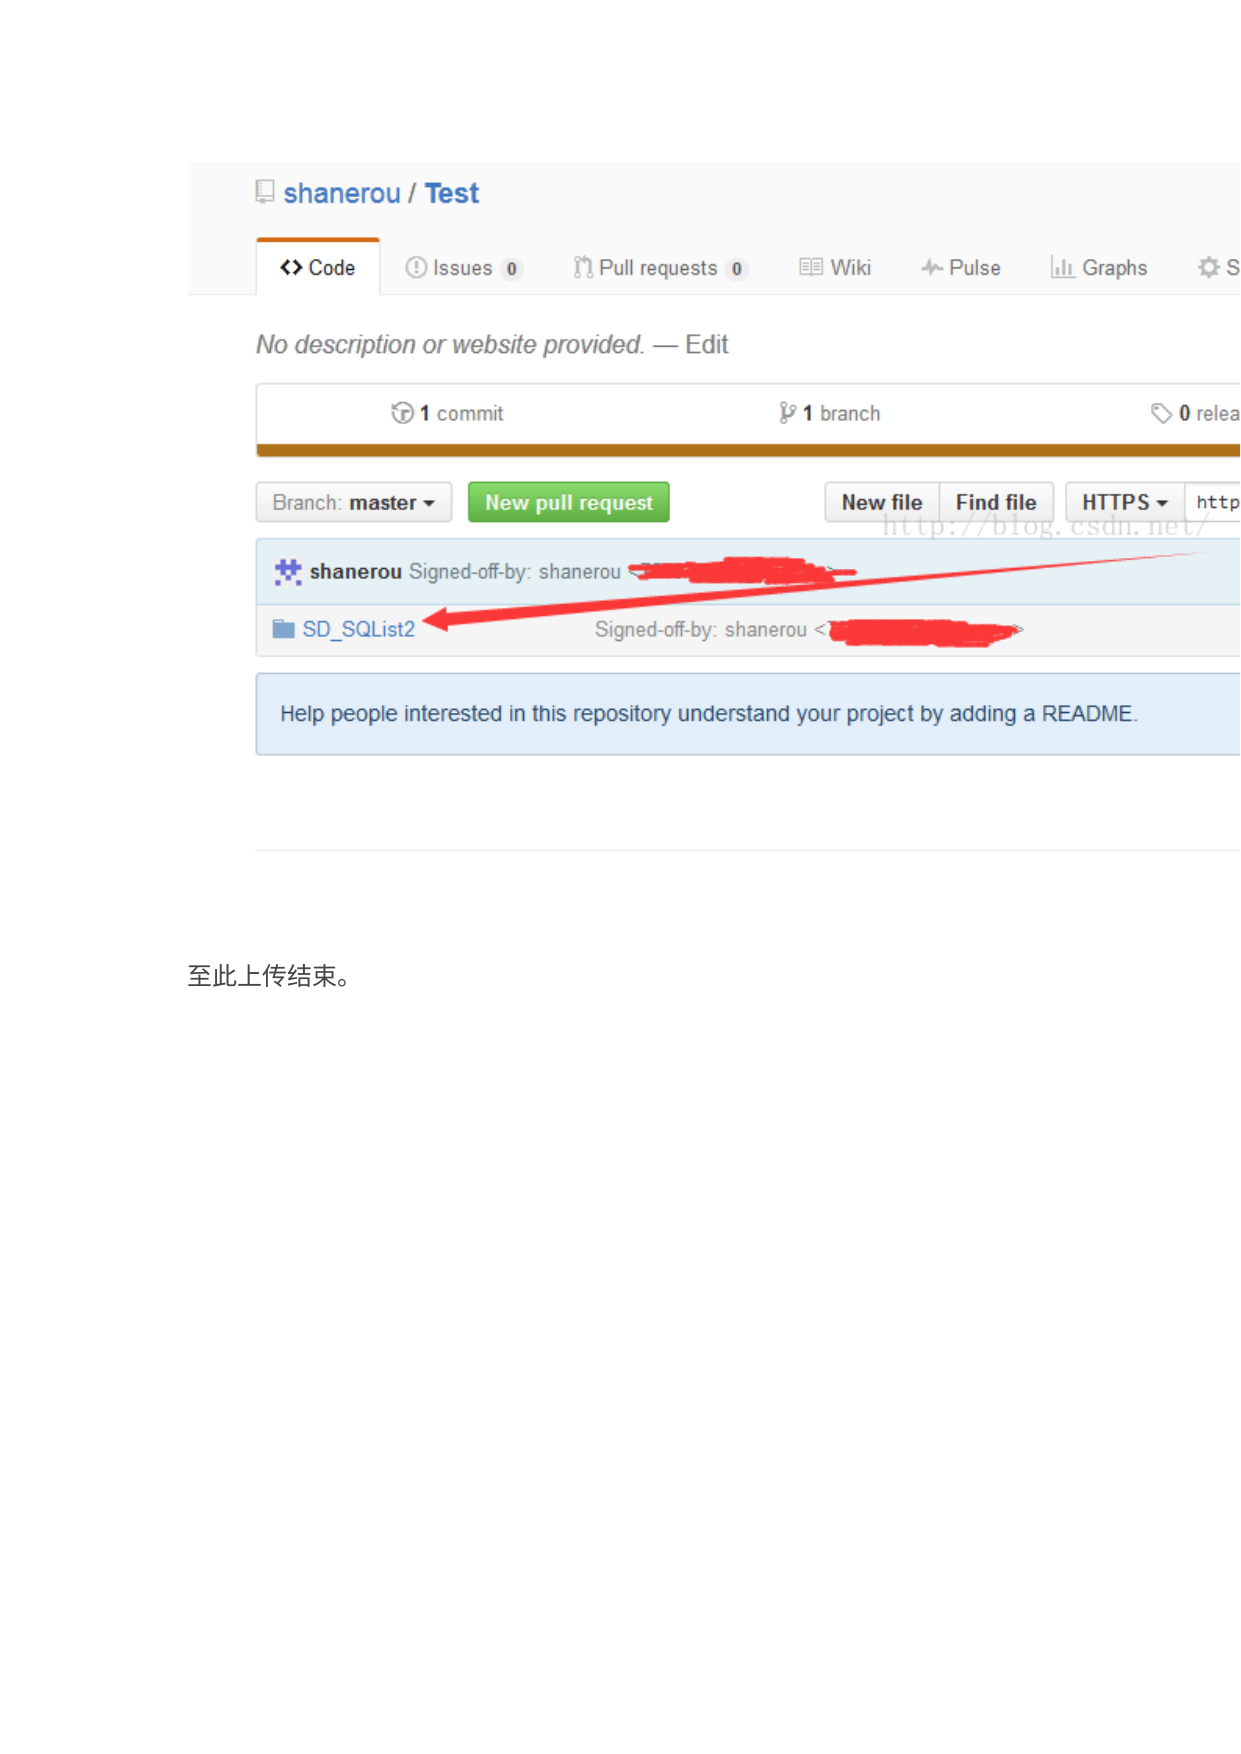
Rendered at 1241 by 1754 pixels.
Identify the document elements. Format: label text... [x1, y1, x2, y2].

picture [187, 162, 1241, 856]
text 至此上传结束。 [187, 942, 1053, 1007]
